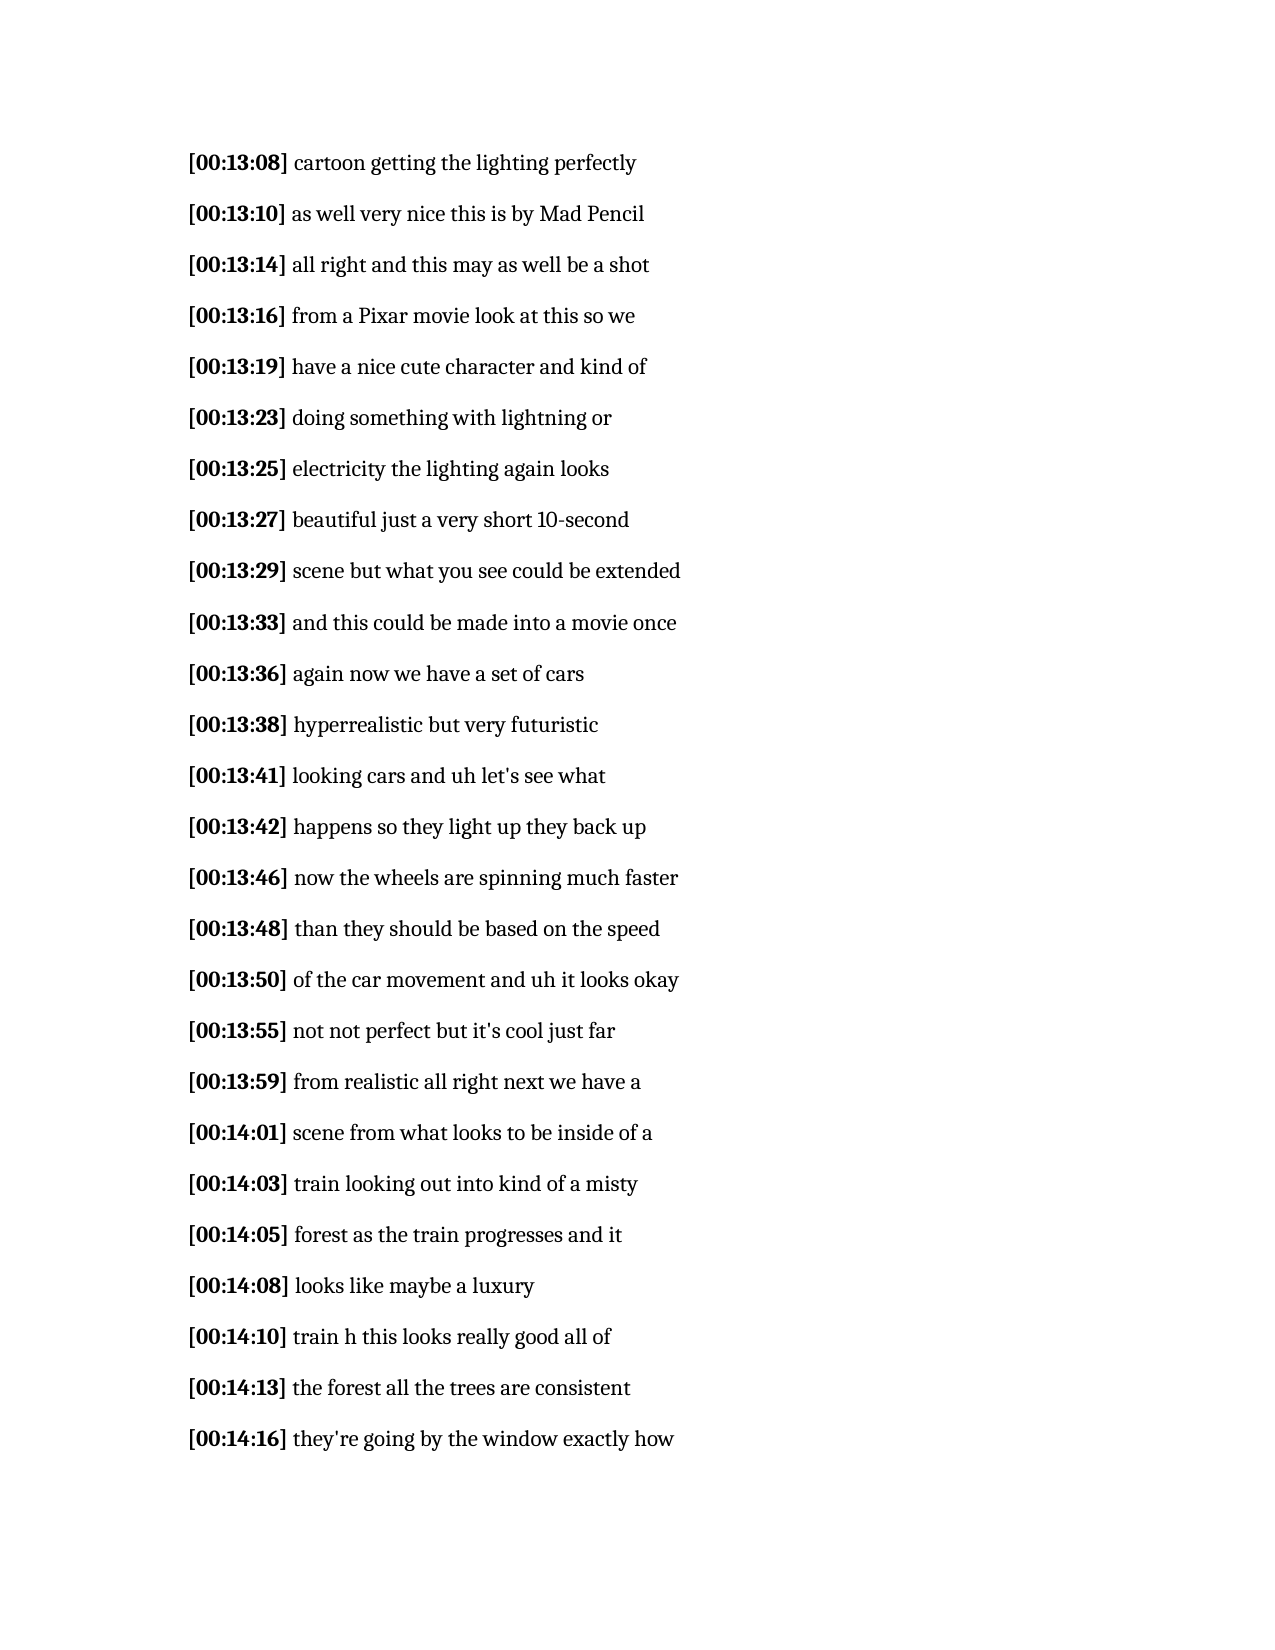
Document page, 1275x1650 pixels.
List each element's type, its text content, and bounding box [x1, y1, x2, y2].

text [00:13:42] happens so they light up they back up [187, 813, 1087, 840]
text [00:14:01] scene from what looks to be inside of a [187, 1120, 1087, 1146]
text [00:13:27] beautiful just a very short 10-second [187, 507, 1087, 534]
text [00:13:38] hyperrealistic but very futuristic [187, 711, 1087, 738]
text [00:13:14] all right and this may as well be a shot [187, 252, 1087, 278]
text [00:13:10] as well very nice this is by Mad Pencil [187, 201, 1087, 227]
text [00:13:41] looking cars and uh let's see what [187, 762, 1087, 789]
text [00:13:48] than they should be based on the speed [187, 916, 1087, 942]
text [00:13:29] scene but what you see could be extended [187, 558, 1087, 585]
text [00:13:50] of the car movement and uh it looks okay [187, 967, 1087, 993]
text [00:14:16] they're going by the window exactly how [187, 1426, 1087, 1452]
text [00:14:08] looks like maybe a luxury [187, 1273, 1087, 1299]
text [00:14:10] train h this looks really good all of [187, 1324, 1087, 1350]
text [00:13:23] doing something with lightning or [187, 405, 1087, 432]
text [00:14:13] the forest all the trees are consistent [187, 1375, 1087, 1401]
text [00:13:33] and this could be made into a movie once [187, 609, 1087, 636]
text [00:13:19] have a nice cute character and kind of [187, 354, 1087, 381]
text [00:13:08] cartoon getting the lighting perfectly [187, 150, 1087, 176]
text [00:13:59] from realistic all right next we have a [187, 1069, 1087, 1095]
text [00:13:16] from a Pixar movie look at this so we [187, 303, 1087, 329]
text [00:13:46] now the wheels are spinning much faster [187, 864, 1087, 891]
text [00:14:03] train looking out into kind of a misty [187, 1171, 1087, 1197]
text [00:13:55] not not perfect but it's cool just far [187, 1018, 1087, 1044]
text [00:14:05] forest as the train progresses and it [187, 1222, 1087, 1248]
text [00:13:25] electricity the lighting again looks [187, 456, 1087, 483]
text [00:13:36] again now we have a set of cars [187, 660, 1087, 687]
